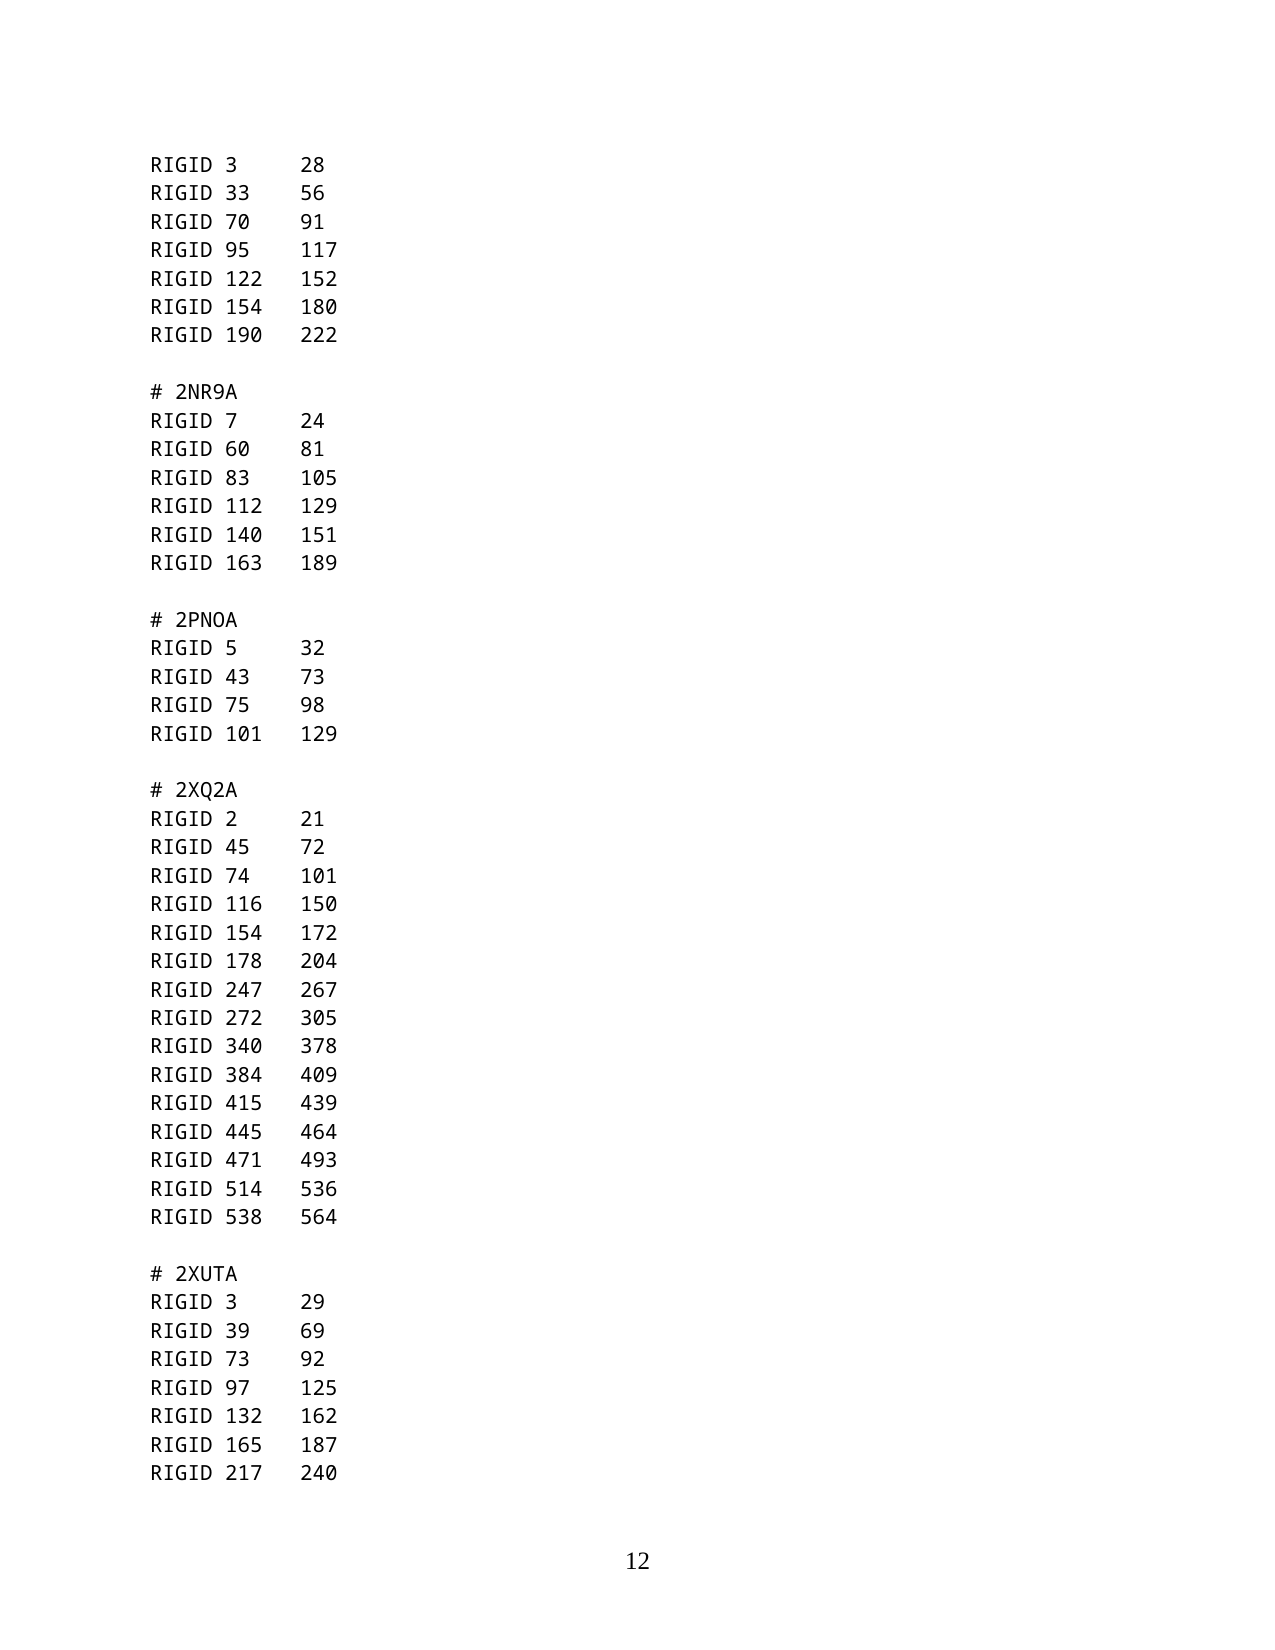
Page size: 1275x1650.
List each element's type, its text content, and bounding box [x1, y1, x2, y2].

text RIGID 178 204 [150, 946, 1125, 975]
text RIGID 154 172 [150, 918, 1125, 946]
text # 2NR9A [150, 377, 1125, 406]
text RIGID 70 91 [150, 207, 1125, 235]
text RIGID 415 439 [150, 1088, 1125, 1117]
text RIGID 3 29 [150, 1287, 1125, 1316]
text RIGID 45 72 [150, 832, 1125, 861]
text RIGID 39 69 [150, 1316, 1125, 1344]
text RIGID 190 222 [150, 321, 1125, 349]
text RIGID 74 101 [150, 861, 1125, 889]
text RIGID 122 152 [150, 264, 1125, 292]
text RIGID 101 129 [150, 719, 1125, 747]
text RIGID 538 564 [150, 1202, 1125, 1231]
text RIGID 140 151 [150, 520, 1125, 548]
text RIGID 163 189 [150, 548, 1125, 577]
text RIGID 60 81 [150, 434, 1125, 463]
text RIGID 217 240 [150, 1458, 1125, 1487]
text # 2XQ2A [150, 776, 1125, 804]
text RIGID 112 129 [150, 491, 1125, 520]
text RIGID 73 92 [150, 1344, 1125, 1373]
text RIGID 7 24 [150, 406, 1125, 434]
text RIGID 83 105 [150, 463, 1125, 491]
text RIGID 272 305 [150, 1003, 1125, 1032]
text # 2XUTA [150, 1259, 1125, 1287]
text RIGID 43 73 [150, 662, 1125, 690]
text RIGID 75 98 [150, 690, 1125, 719]
text RIGID 33 56 [150, 178, 1125, 207]
text RIGID 384 409 [150, 1060, 1125, 1088]
text RIGID 3 28 [150, 150, 1125, 178]
text # 2PNOA [150, 605, 1125, 633]
text RIGID 132 162 [150, 1401, 1125, 1430]
text RIGID 97 125 [150, 1373, 1125, 1401]
text RIGID 247 267 [150, 975, 1125, 1003]
text RIGID 445 464 [150, 1117, 1125, 1145]
text RIGID 340 378 [150, 1032, 1125, 1060]
text RIGID 154 180 [150, 292, 1125, 321]
text RIGID 95 117 [150, 235, 1125, 264]
text RIGID 116 150 [150, 889, 1125, 918]
text RIGID 165 187 [150, 1430, 1125, 1458]
text RIGID 5 32 [150, 633, 1125, 662]
text RIGID 2 21 [150, 804, 1125, 832]
text RIGID 514 536 [150, 1174, 1125, 1202]
text RIGID 471 493 [150, 1145, 1125, 1174]
